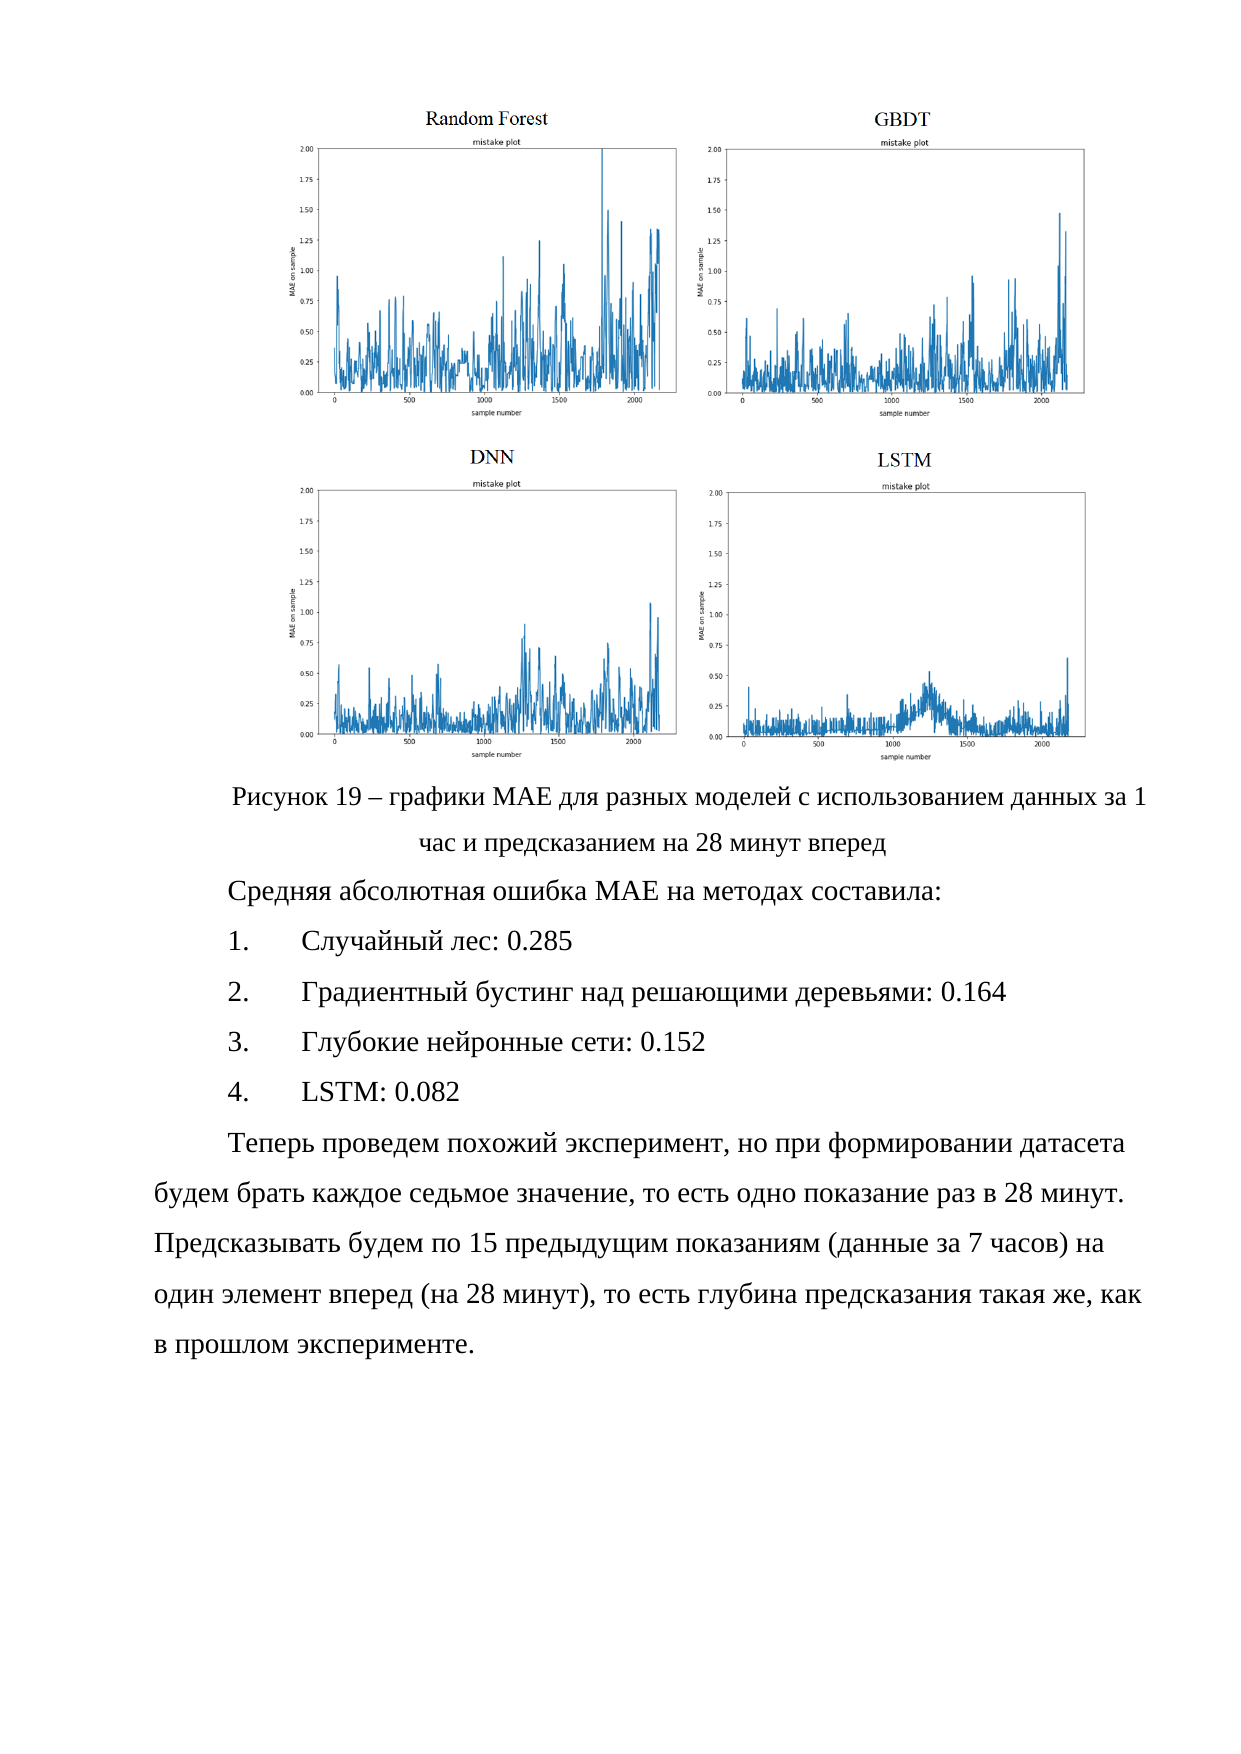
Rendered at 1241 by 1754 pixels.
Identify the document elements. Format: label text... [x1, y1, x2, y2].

list Градиентный бустинг над решающими деревьями: 0.164 [153, 974, 1152, 1007]
list Глубокие нейронные сети: 0.152 [153, 1024, 1152, 1058]
list Случайный лес: 0.285 [153, 923, 1152, 957]
list LSTM: 0.082 [153, 1074, 1152, 1108]
text Рисунок 19 – графики MAE для разных моделей с использованием данных за 1 час и предсказанием на 28 минут вперед [153, 780, 1152, 858]
text Средняя абсолютная ошибка MAE на методах составила: [153, 873, 1152, 907]
text Теперь проведем похожий эксперимент, но при формировании датасета будем брать каждое седьмое значение, то есть одно показание раз в 28 минут. Предсказывать будем по 15 предыдущим показаниям (данные за 7 часов) на один элемент вперед (на 28 минут), то есть глубина предсказания такая же, как в прошлом эксперименте. [153, 1125, 1152, 1359]
picture [269, 103, 1110, 766]
